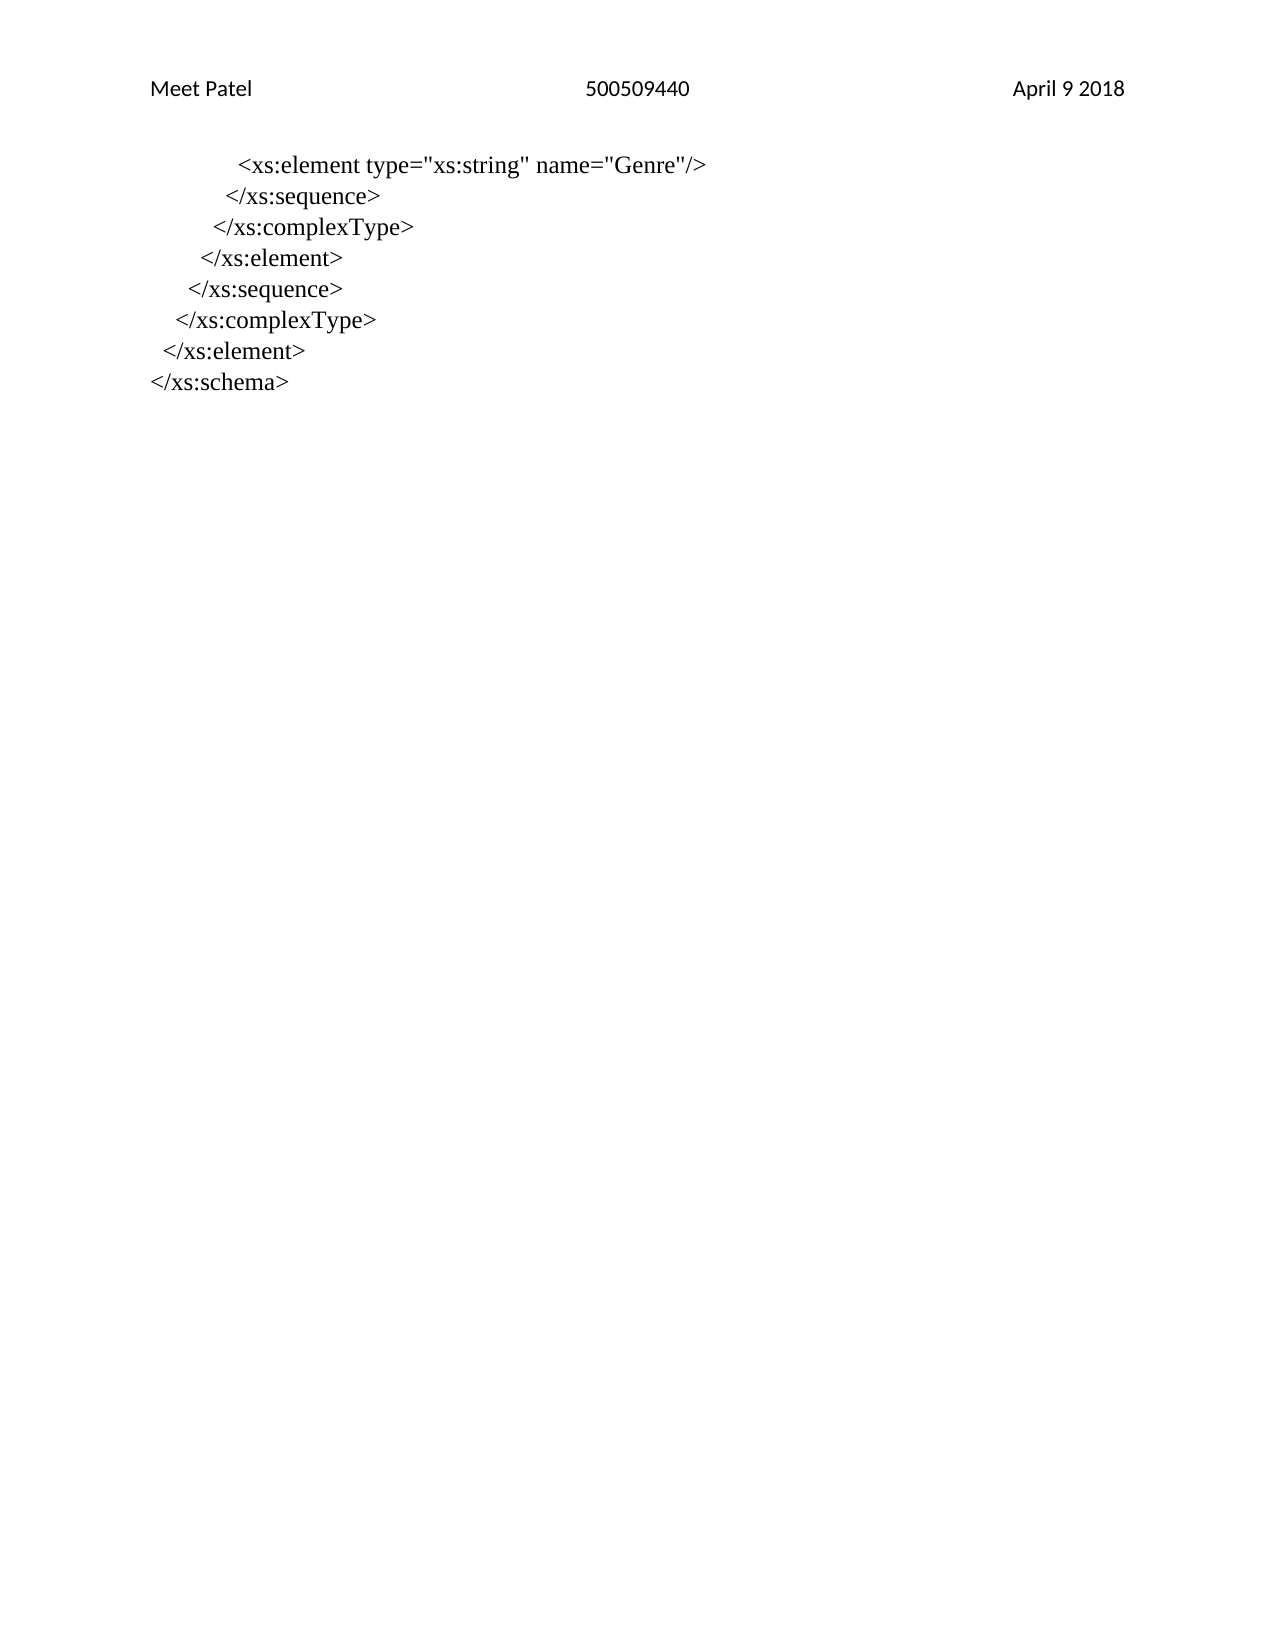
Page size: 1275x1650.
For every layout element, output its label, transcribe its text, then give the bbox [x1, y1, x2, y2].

text </xs:complexType> [150, 212, 1125, 241]
text </xs:schema> [150, 367, 1125, 396]
text <xs:element type="xs:string" name="Genre"/> [150, 150, 1125, 179]
text </xs:complexType> [150, 305, 1125, 334]
text </xs:sequence> [150, 181, 1125, 210]
text </xs:sequence> [150, 274, 1125, 303]
text </xs:element> [150, 243, 1125, 272]
text </xs:element> [150, 336, 1125, 365]
